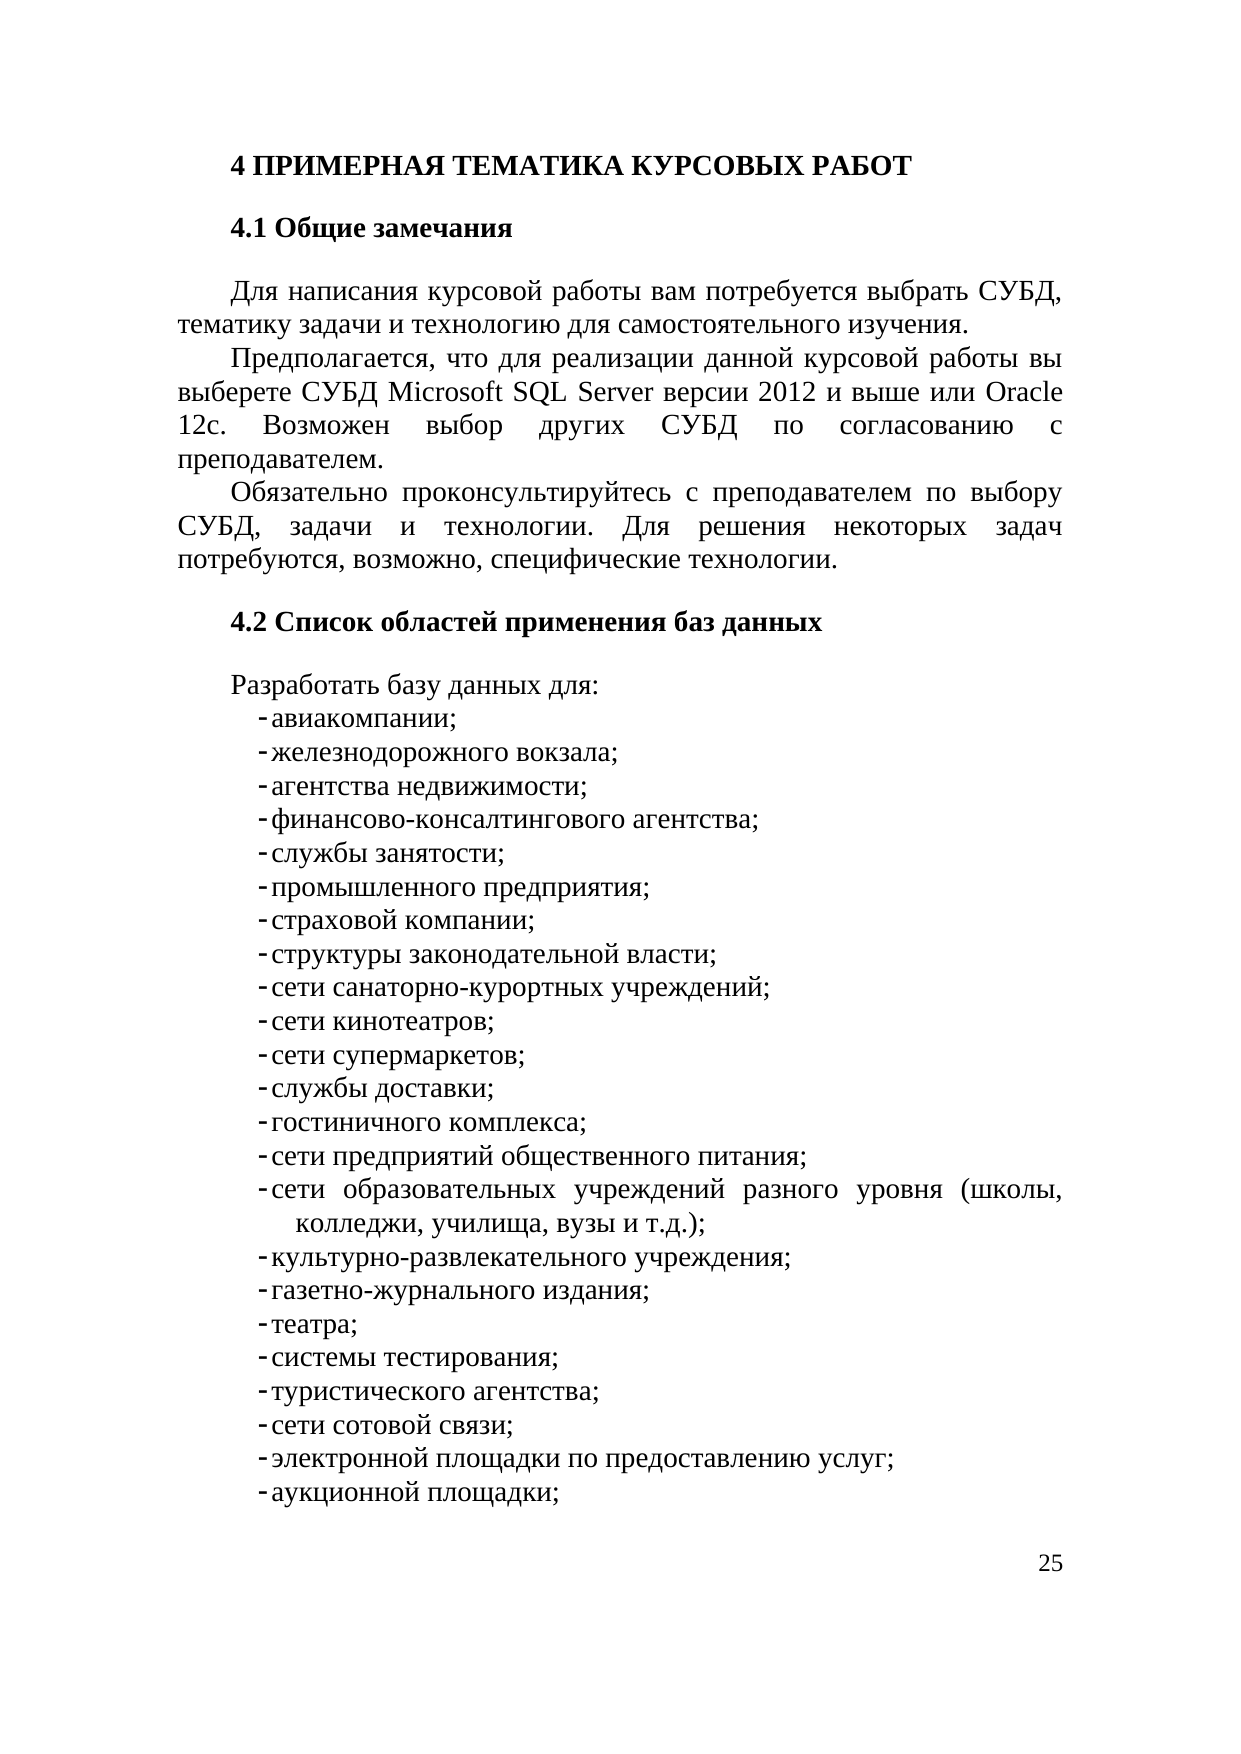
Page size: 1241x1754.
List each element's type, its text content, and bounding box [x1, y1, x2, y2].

list системы тестирования; [258, 1339, 1063, 1373]
list театра; [258, 1306, 1063, 1339]
list структуры законодательной власти; [258, 936, 1063, 969]
list сети предприятий общественного питания; [258, 1138, 1063, 1171]
list страховой компании; [258, 902, 1063, 936]
subtitle 4 Примерная тематика курсовых работ [177, 148, 1063, 181]
text Обязательно проконсультируйтесь с преподавателем по выбору СУБД, задачи и технологии. Для решения некоторых задач потребуются, возможно, специфические технологии. [177, 474, 1063, 575]
text Предполагается, что для реализации данной курсовой работы вы выберете СУБД Microsoft SQL Server версии 2012 и выше или Oracle 12c. Возможен выбор других СУБД по согласованию с преподавателем. [177, 340, 1063, 474]
list сети сотовой связи; [258, 1407, 1063, 1441]
list авиакомпании; [258, 700, 1063, 734]
list железнодорожного вокзала; [258, 734, 1063, 768]
list газетно-журнального издания; [258, 1272, 1063, 1306]
list финансово-консалтингового агентства; [258, 801, 1063, 835]
subtitle 4.1 Общие замечания [177, 210, 1063, 244]
text Для написания курсовой работы вам потребуется выбрать СУБД, тематику задачи и технологию для самостоятельного изучения. [177, 273, 1063, 340]
list туристического агентства; [258, 1373, 1063, 1407]
list электронной площадки по предоставлению услуг; [258, 1441, 1063, 1474]
list промышленного предприятия; [258, 869, 1063, 902]
list гостиничного комплекса; [258, 1104, 1063, 1138]
list агентства недвижимости; [258, 768, 1063, 801]
text Разработать базу данных для: [177, 667, 1063, 700]
list сети образовательных учреждений разного уровня (школы, колледжи, училища, вузы и т.д.); [258, 1171, 1063, 1239]
list службы доставки; [258, 1071, 1063, 1104]
list службы занятости; [258, 835, 1063, 869]
subtitle 4.2 Список областей применения баз данных [177, 604, 1063, 638]
list аукционной площадки; [258, 1474, 1063, 1508]
list сети супермаркетов; [258, 1037, 1063, 1071]
list культурно-развлекательного учреждения; [258, 1239, 1063, 1272]
list сети санаторно-курортных учреждений; [258, 969, 1063, 1003]
list сети кинотеатров; [258, 1003, 1063, 1037]
